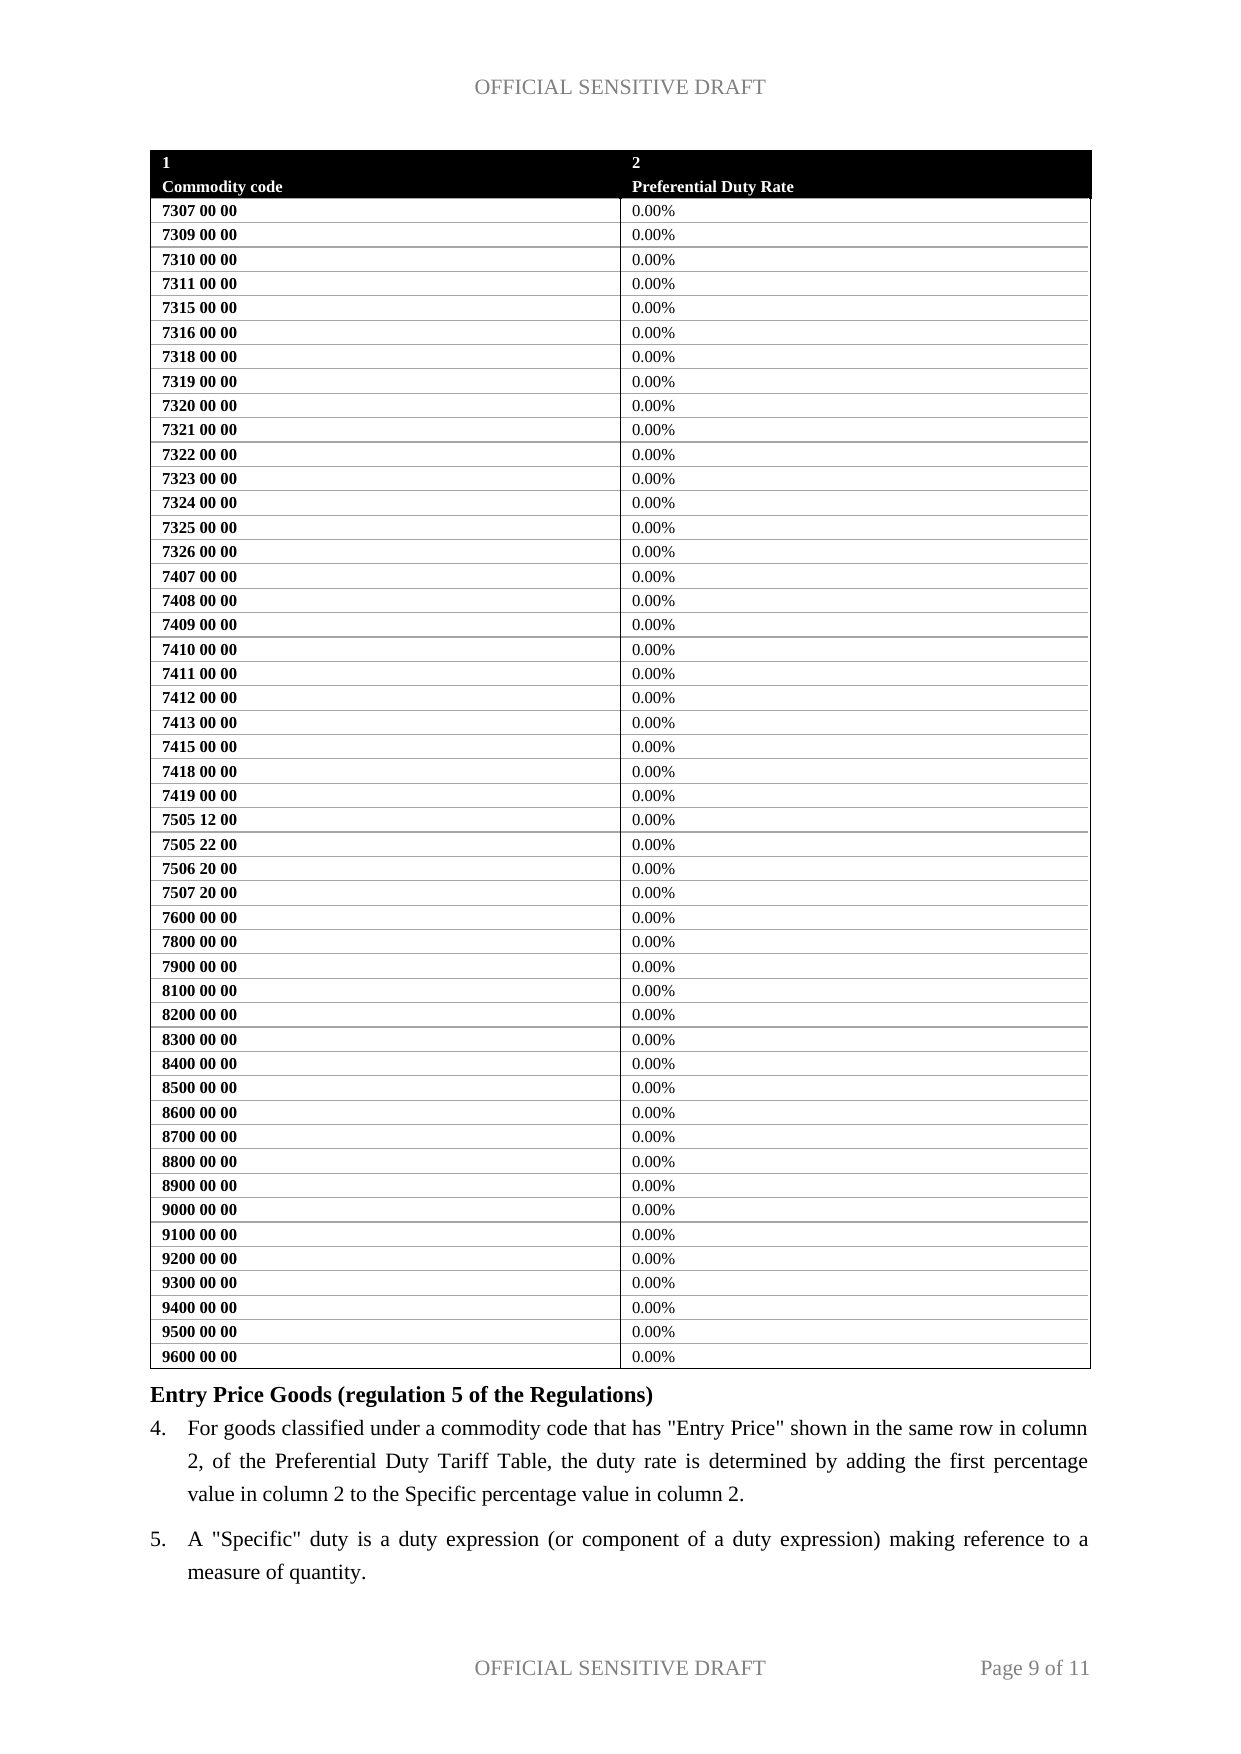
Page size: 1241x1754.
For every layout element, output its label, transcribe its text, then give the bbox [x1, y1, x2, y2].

table_cell 0.00% [621, 1100, 1090, 1124]
table_cell 7315 00 00 [151, 296, 620, 319]
table_cell 0.00% [621, 1075, 1090, 1099]
table_cell 8300 00 00 [151, 1028, 620, 1051]
table_cell 9600 00 00 [151, 1344, 620, 1368]
table_cell 7418 00 00 [151, 759, 620, 783]
table_cell 0.00% [621, 905, 1090, 929]
table_cell 7900 00 00 [151, 954, 620, 978]
table_cell 7318 00 00 [151, 345, 620, 368]
table_cell 0.00% [621, 417, 1090, 441]
table_cell 7415 00 00 [151, 735, 620, 758]
table_cell 7506 20 00 [151, 857, 620, 880]
table_cell 0.00% [621, 758, 1090, 783]
table_cell 8100 00 00 [151, 979, 620, 1002]
table_cell 7507 20 00 [151, 881, 620, 904]
table_cell 7323 00 00 [151, 467, 620, 490]
table_header 2 [622, 151, 1089, 174]
table_cell 0.00% [621, 978, 1090, 1002]
table_cell 8200 00 00 [151, 1003, 620, 1026]
table_cell 7307 00 00 [151, 199, 620, 222]
table_cell 0.00% [621, 344, 1090, 368]
table_cell 0.00% [621, 807, 1090, 831]
table_cell 7407 00 00 [151, 564, 620, 588]
table_cell Commodity code [151, 174, 619, 198]
table_cell 8700 00 00 [151, 1125, 620, 1148]
table_cell 0.00% [621, 466, 1090, 490]
table_cell 0.00% [621, 198, 1090, 222]
table_cell 0.00% [621, 856, 1090, 880]
table_cell 0.00% [621, 783, 1090, 807]
table_cell 7600 00 00 [151, 906, 620, 929]
table_cell 0.00% [621, 1148, 1090, 1173]
table_cell 0.00% [621, 441, 1090, 466]
table_cell 7410 00 00 [151, 638, 620, 661]
table_cell 7311 00 00 [151, 272, 620, 295]
list A "Specific" duty is a duty expression (or component of a duty expression) making reference to a measure of quantity. [150, 1526, 1090, 1584]
table_cell 0.00% [621, 1246, 1090, 1270]
table_cell 0.00% [621, 1197, 1090, 1221]
table_cell 9200 00 00 [151, 1247, 620, 1270]
table_cell 7321 00 00 [151, 418, 620, 441]
table_cell 0.00% [621, 1051, 1090, 1075]
table_cell 9500 00 00 [151, 1320, 620, 1343]
table_cell 0.00% [621, 661, 1090, 685]
table_cell 0.00% [621, 320, 1090, 344]
table_cell 7320 00 00 [151, 394, 620, 417]
table_cell 7324 00 00 [151, 491, 620, 514]
table_cell 7325 00 00 [151, 516, 620, 539]
table_cell 0.00% [621, 1124, 1090, 1148]
table_cell 9300 00 00 [151, 1271, 620, 1294]
table_cell 7800 00 00 [151, 930, 620, 953]
table_cell 7505 22 00 [151, 833, 620, 856]
table_cell 7319 00 00 [151, 369, 620, 393]
table_cell 9000 00 00 [151, 1198, 620, 1221]
table_cell 0.00% [621, 734, 1090, 758]
table_cell 8400 00 00 [151, 1052, 620, 1075]
table_cell 7322 00 00 [151, 443, 620, 466]
table_cell 8600 00 00 [151, 1101, 620, 1124]
list For goods classified under a commodity code that has "Entry Price" shown in the same row in column 2, of the Preferential Duty Tariff Table, the duty rate is determined by adding the first percentage value in column 2 to the Specific percentage value in column 2. [150, 1415, 1090, 1506]
table_cell 0.00% [621, 831, 1090, 856]
table_cell 0.00% [621, 636, 1090, 661]
table_cell 7316 00 00 [151, 321, 620, 344]
table_cell 0.00% [621, 222, 1090, 246]
table_cell 7408 00 00 [151, 589, 620, 612]
table_cell 0.00% [621, 563, 1090, 588]
table_cell 7412 00 00 [151, 686, 620, 709]
table_cell 7310 00 00 [151, 248, 620, 271]
table_header 1 [151, 151, 619, 174]
table_cell 7419 00 00 [151, 784, 620, 807]
table_cell 0.00% [621, 612, 1090, 636]
table_cell 0.00% [621, 588, 1090, 612]
table_cell Preferential Duty Rate [622, 174, 1089, 198]
table_cell 0.00% [621, 1343, 1090, 1368]
table_cell 9400 00 00 [151, 1296, 620, 1319]
table_cell 8900 00 00 [151, 1174, 620, 1197]
table_cell 0.00% [621, 295, 1090, 319]
table_cell 0.00% [621, 1221, 1090, 1246]
table_cell 0.00% [621, 1173, 1090, 1197]
table_cell 0.00% [621, 393, 1090, 417]
table_cell 0.00% [621, 1002, 1090, 1026]
table_cell 7411 00 00 [151, 662, 620, 685]
table_cell 8500 00 00 [151, 1076, 620, 1099]
table_cell 0.00% [621, 539, 1090, 563]
table_cell 0.00% [621, 953, 1090, 978]
table_cell 0.00% [621, 1270, 1090, 1294]
table_cell 0.00% [621, 1026, 1090, 1051]
table_cell 9100 00 00 [151, 1223, 620, 1246]
table_cell 0.00% [621, 685, 1090, 709]
table_cell 8800 00 00 [151, 1149, 620, 1173]
table_cell 0.00% [621, 880, 1090, 904]
table_cell 0.00% [621, 1319, 1090, 1343]
table_cell 7505 12 00 [151, 808, 620, 831]
table_cell 0.00% [621, 1295, 1090, 1319]
table_cell 7326 00 00 [151, 540, 620, 563]
table_cell 0.00% [621, 368, 1090, 393]
subtitle Entry Price Goods (regulation 5 of the Regulations) [150, 1381, 1090, 1408]
table_cell 0.00% [621, 271, 1090, 295]
table_cell 0.00% [621, 515, 1090, 539]
table_cell 7309 00 00 [151, 223, 620, 246]
table_cell 0.00% [621, 929, 1090, 953]
table_cell 7409 00 00 [151, 613, 620, 636]
table_cell 0.00% [621, 490, 1090, 514]
table_cell 0.00% [621, 246, 1090, 271]
table_cell 7413 00 00 [151, 711, 620, 734]
table_cell 0.00% [621, 710, 1090, 734]
